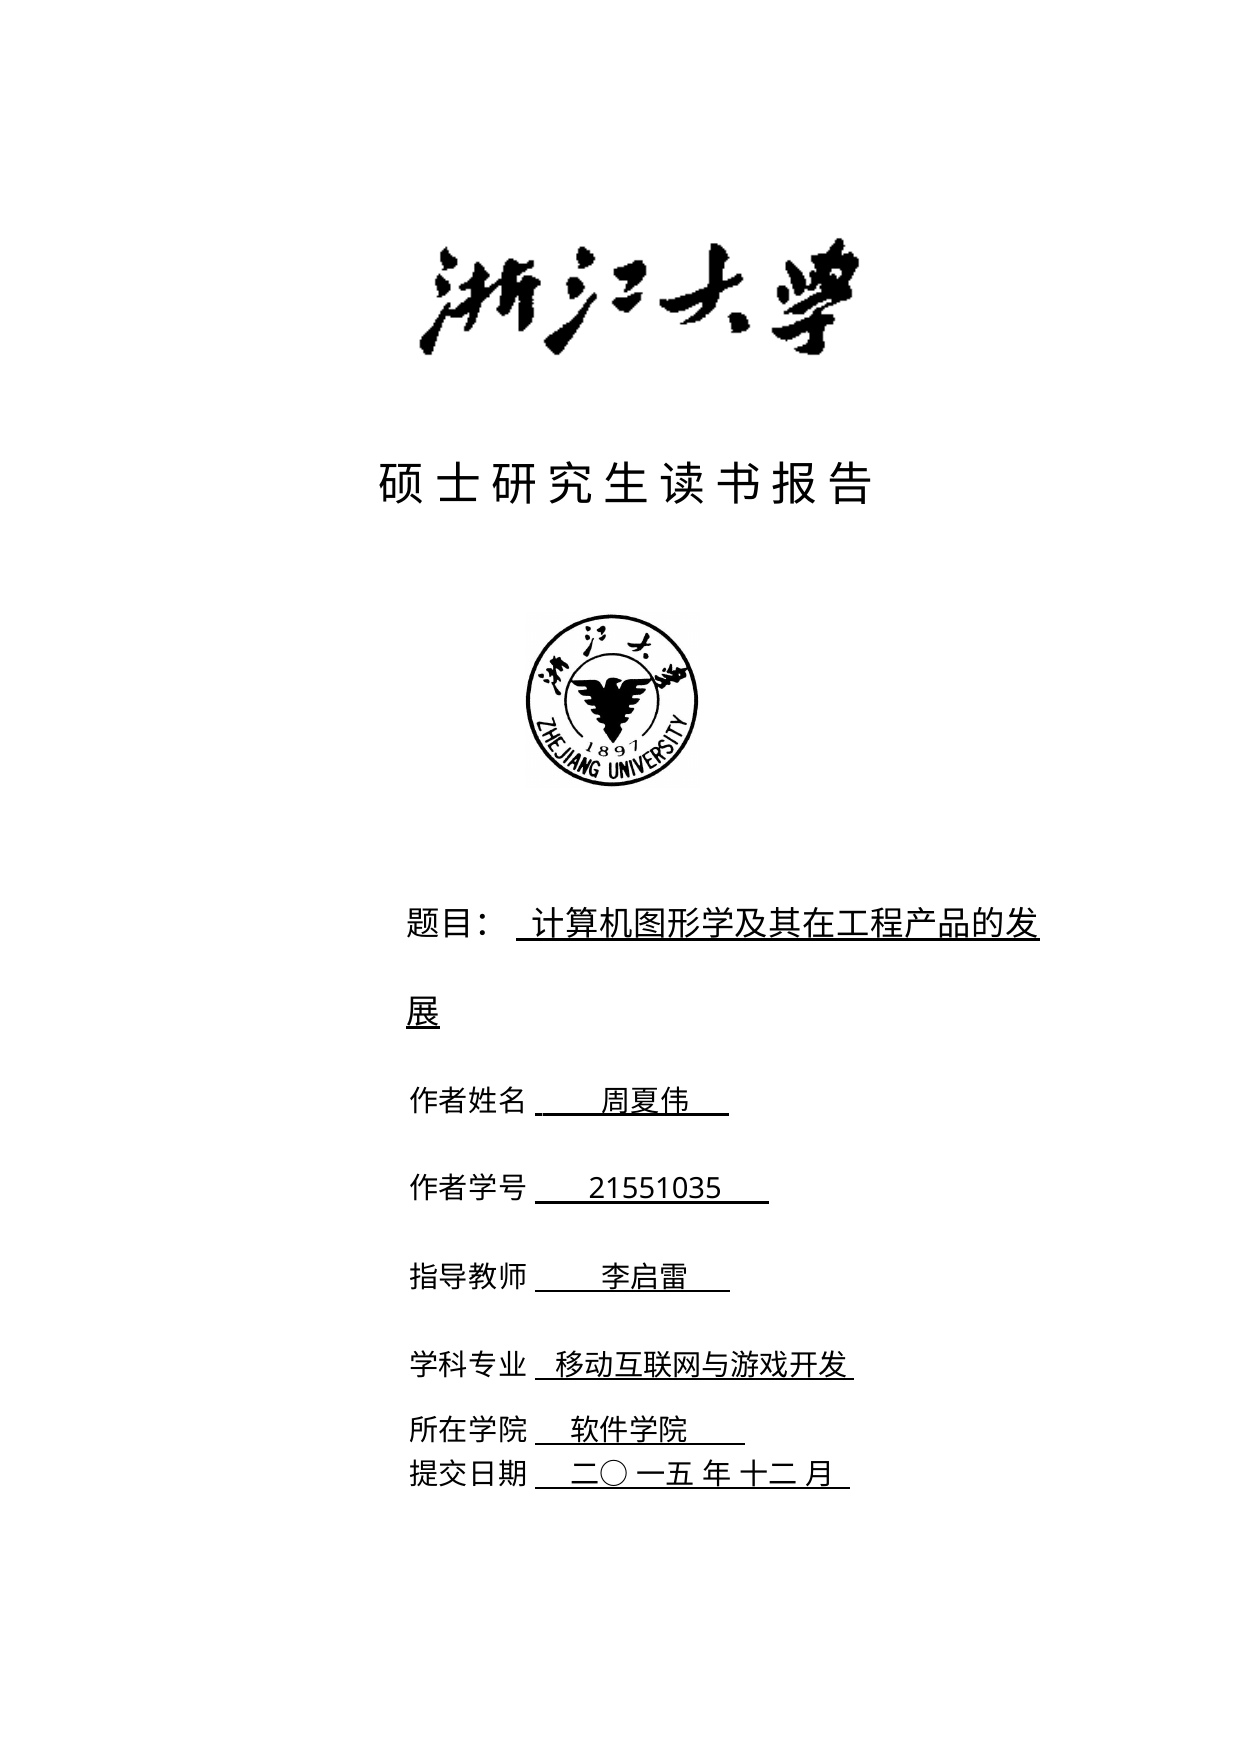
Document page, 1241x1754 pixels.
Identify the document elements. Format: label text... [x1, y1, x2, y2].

text 学科专业 移动互联网与游戏开发 [409, 1318, 1053, 1406]
text 题目： 计算机图形学及其在工程产品的发展 [406, 877, 1053, 1053]
text 提交日期 二○ 一五 年 十二 月 [409, 1450, 1053, 1494]
text 硕 士 研 究 生 读 书 报 告 [187, 436, 1053, 524]
text 作者姓名 周夏伟 [409, 1053, 1053, 1141]
text 指导教师 李启雷 [409, 1229, 1053, 1318]
picture [525, 612, 700, 788]
picture [393, 216, 887, 372]
text 所在学院 软件学院 [409, 1406, 1053, 1450]
text 作者学号 21551035 [409, 1141, 1053, 1229]
